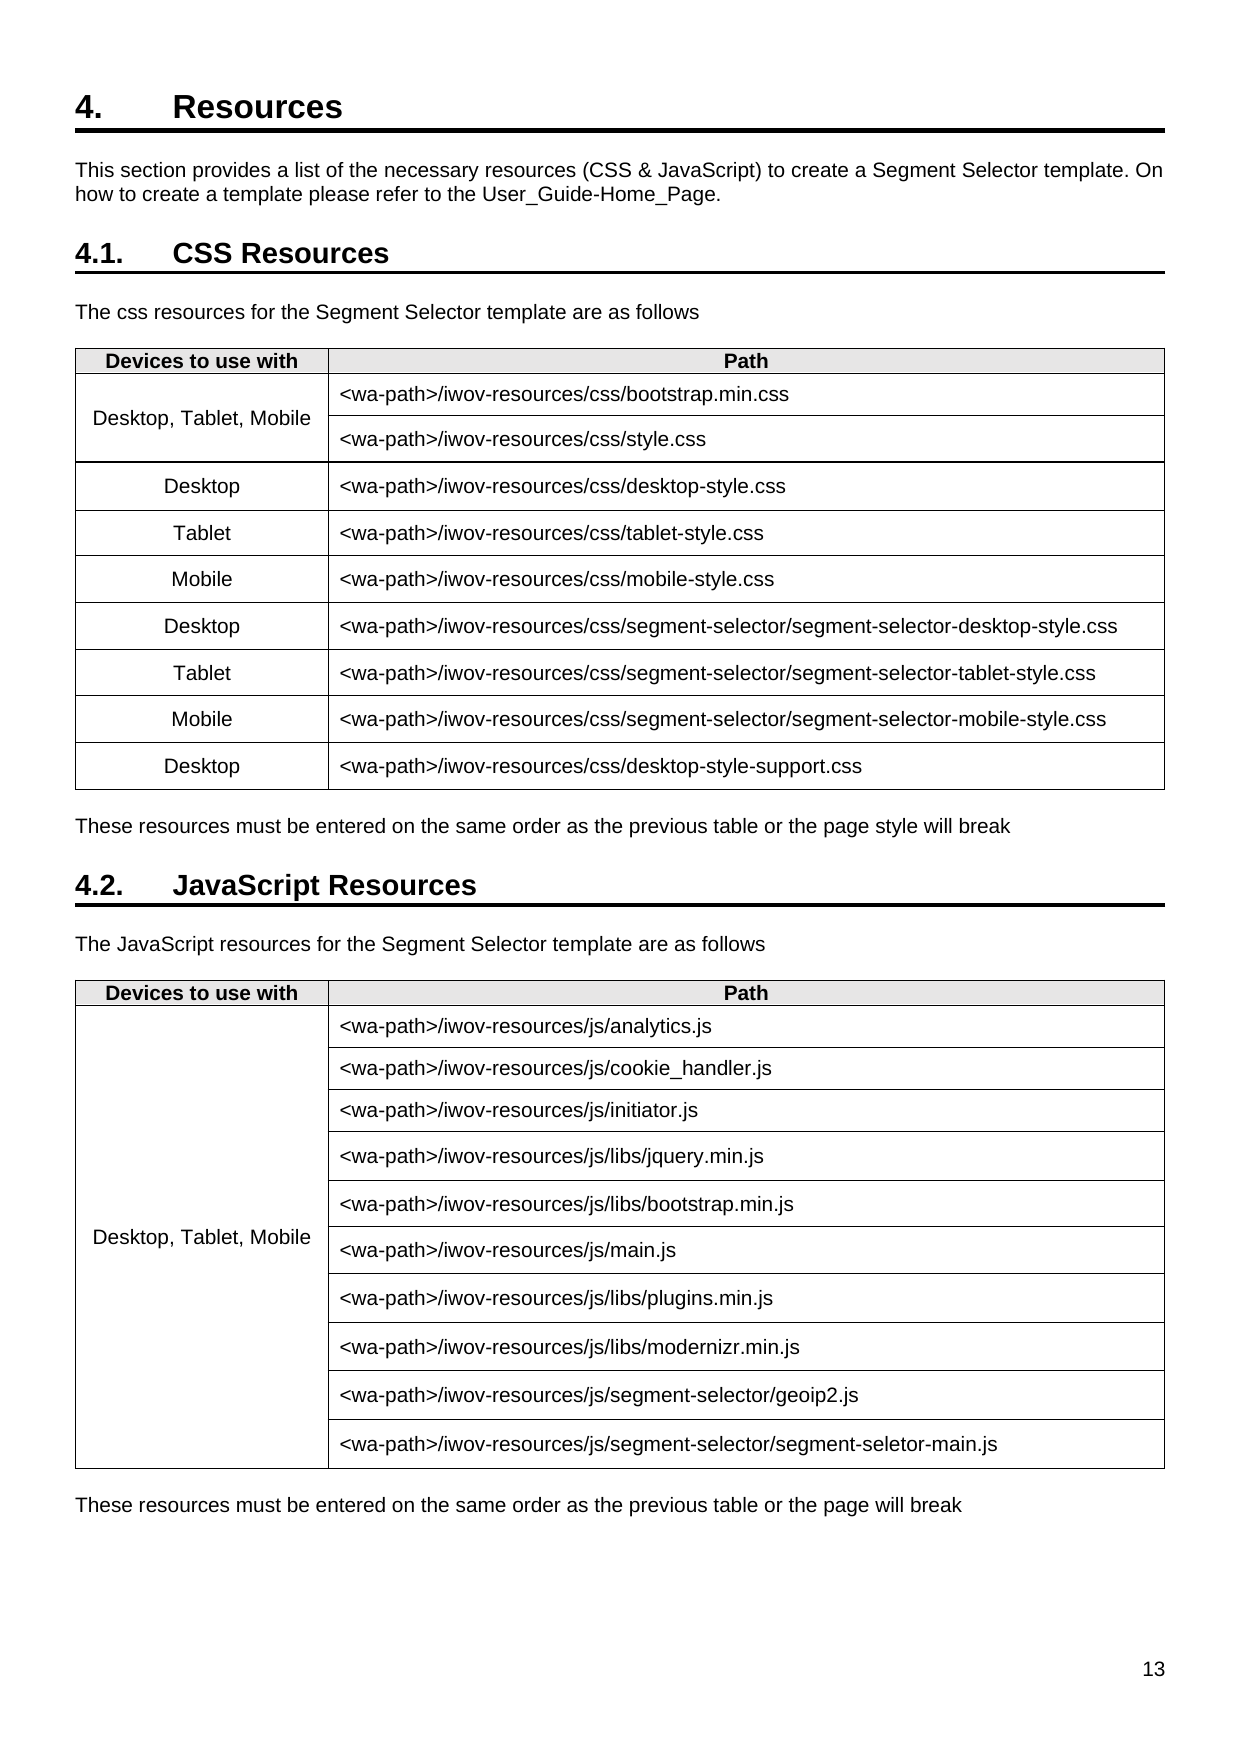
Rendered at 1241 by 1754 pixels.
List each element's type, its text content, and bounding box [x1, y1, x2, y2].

table_cell <wa-path>/iwov-resources/js/segment-selector/geoip2.js [329, 1371, 1164, 1419]
table_cell Desktop [76, 463, 328, 510]
text The css resources for the Segment Selector template are as follows [75, 299, 1165, 347]
table_cell <wa-path>/iwov-resources/js/main.js [329, 1227, 1164, 1273]
table_cell <wa-path>/iwov-resources/css/desktop-style-support.css [329, 743, 1164, 789]
table_cell Tablet [76, 511, 328, 555]
table_cell <wa-path>/iwov-resources/js/segment-selector/segment-seletor-main.js [329, 1420, 1164, 1468]
table_cell <wa-path>/iwov-resources/js/analytics.js [329, 1006, 1164, 1047]
table_header Devices to use with [76, 981, 328, 1004]
table_cell <wa-path>/iwov-resources/css/bootstrap.min.css [329, 374, 1164, 414]
text This section provides a list of the necessary resources (CSS & JavaScript) to create a Segment Selector template. On how to create a template please refer to the User_Guide-Home_Page. [75, 158, 1165, 206]
subtitle CSS Resources [75, 236, 1165, 271]
table_cell Desktop [76, 603, 328, 648]
table_header Devices to use with [76, 349, 328, 372]
table_cell <wa-path>/iwov-resources/css/desktop-style.css [329, 463, 1164, 510]
table_cell <wa-path>/iwov-resources/js/libs/plugins.min.js [329, 1274, 1164, 1322]
table_cell <wa-path>/iwov-resources/css/segment-selector/segment-selector-tablet-style.css [329, 650, 1164, 695]
table_cell <wa-path>/iwov-resources/css/mobile-style.css [329, 556, 1164, 602]
table_cell <wa-path>/iwov-resources/js/libs/bootstrap.min.js [329, 1181, 1164, 1226]
table_cell Desktop [76, 743, 328, 789]
table_cell <wa-path>/iwov-resources/css/tablet-style.css [329, 511, 1164, 555]
subtitle Resources [75, 87, 1165, 128]
table_cell <wa-path>/iwov-resources/css/style.css [329, 416, 1164, 461]
table_cell Tablet [76, 650, 328, 695]
text These resources must be entered on the same order as the previous table or the page will break [75, 1493, 1165, 1517]
table_cell <wa-path>/iwov-resources/js/libs/jquery.min.js [329, 1132, 1164, 1179]
table_cell Mobile [76, 696, 328, 742]
text The JavaScript resources for the Segment Selector template are as follows [75, 932, 1165, 956]
subtitle JavaScript Resources [75, 868, 1165, 903]
text These resources must be entered on the same order as the previous table or the page style will break [75, 814, 1165, 838]
table_header Path [329, 981, 1164, 1004]
table_cell <wa-path>/iwov-resources/js/initiator.js [329, 1090, 1164, 1131]
table_cell <wa-path>/iwov-resources/js/cookie_handler.js [329, 1048, 1164, 1089]
table_cell <wa-path>/iwov-resources/css/segment-selector/segment-selector-mobile-style.css [329, 696, 1164, 742]
table_cell <wa-path>/iwov-resources/css/segment-selector/segment-selector-desktop-style.css [329, 603, 1164, 648]
table_header Path [329, 349, 1164, 372]
table_cell Desktop, Tablet, Mobile [76, 374, 328, 461]
table_cell Mobile [76, 556, 328, 602]
table_cell Desktop, Tablet, Mobile [76, 1006, 328, 1468]
table_cell <wa-path>/iwov-resources/js/libs/modernizr.min.js [329, 1323, 1164, 1370]
